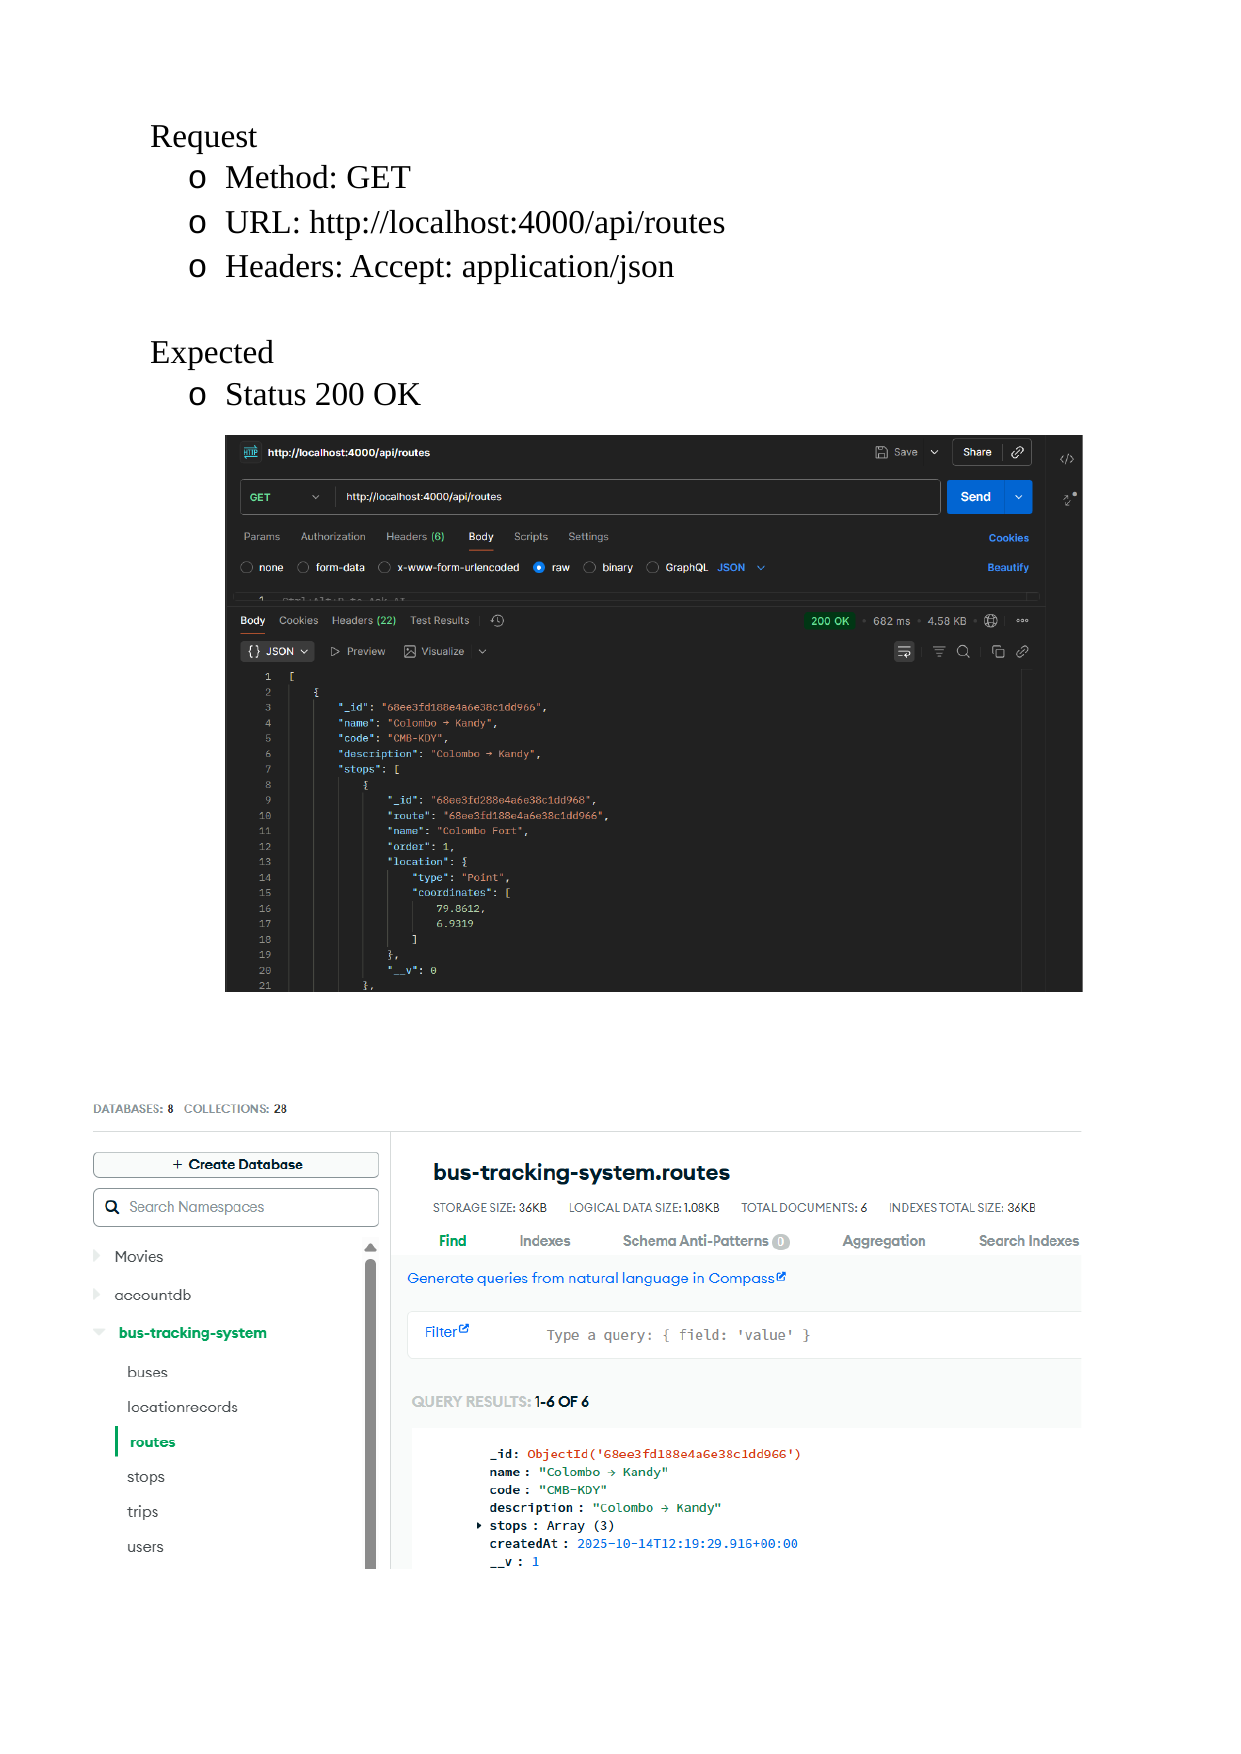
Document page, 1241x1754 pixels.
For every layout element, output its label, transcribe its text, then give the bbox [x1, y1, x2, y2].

list Expected [150, 332, 1165, 371]
list Headers: Accept: application/json [187, 247, 1165, 288]
list Method: GET [187, 158, 1165, 199]
list Status 200 OK [187, 374, 1165, 415]
picture [225, 435, 1083, 992]
list Request [150, 116, 1165, 155]
picture [75, 1088, 1082, 1569]
list URL: http://localhost:4000/api/routes [187, 202, 1165, 243]
